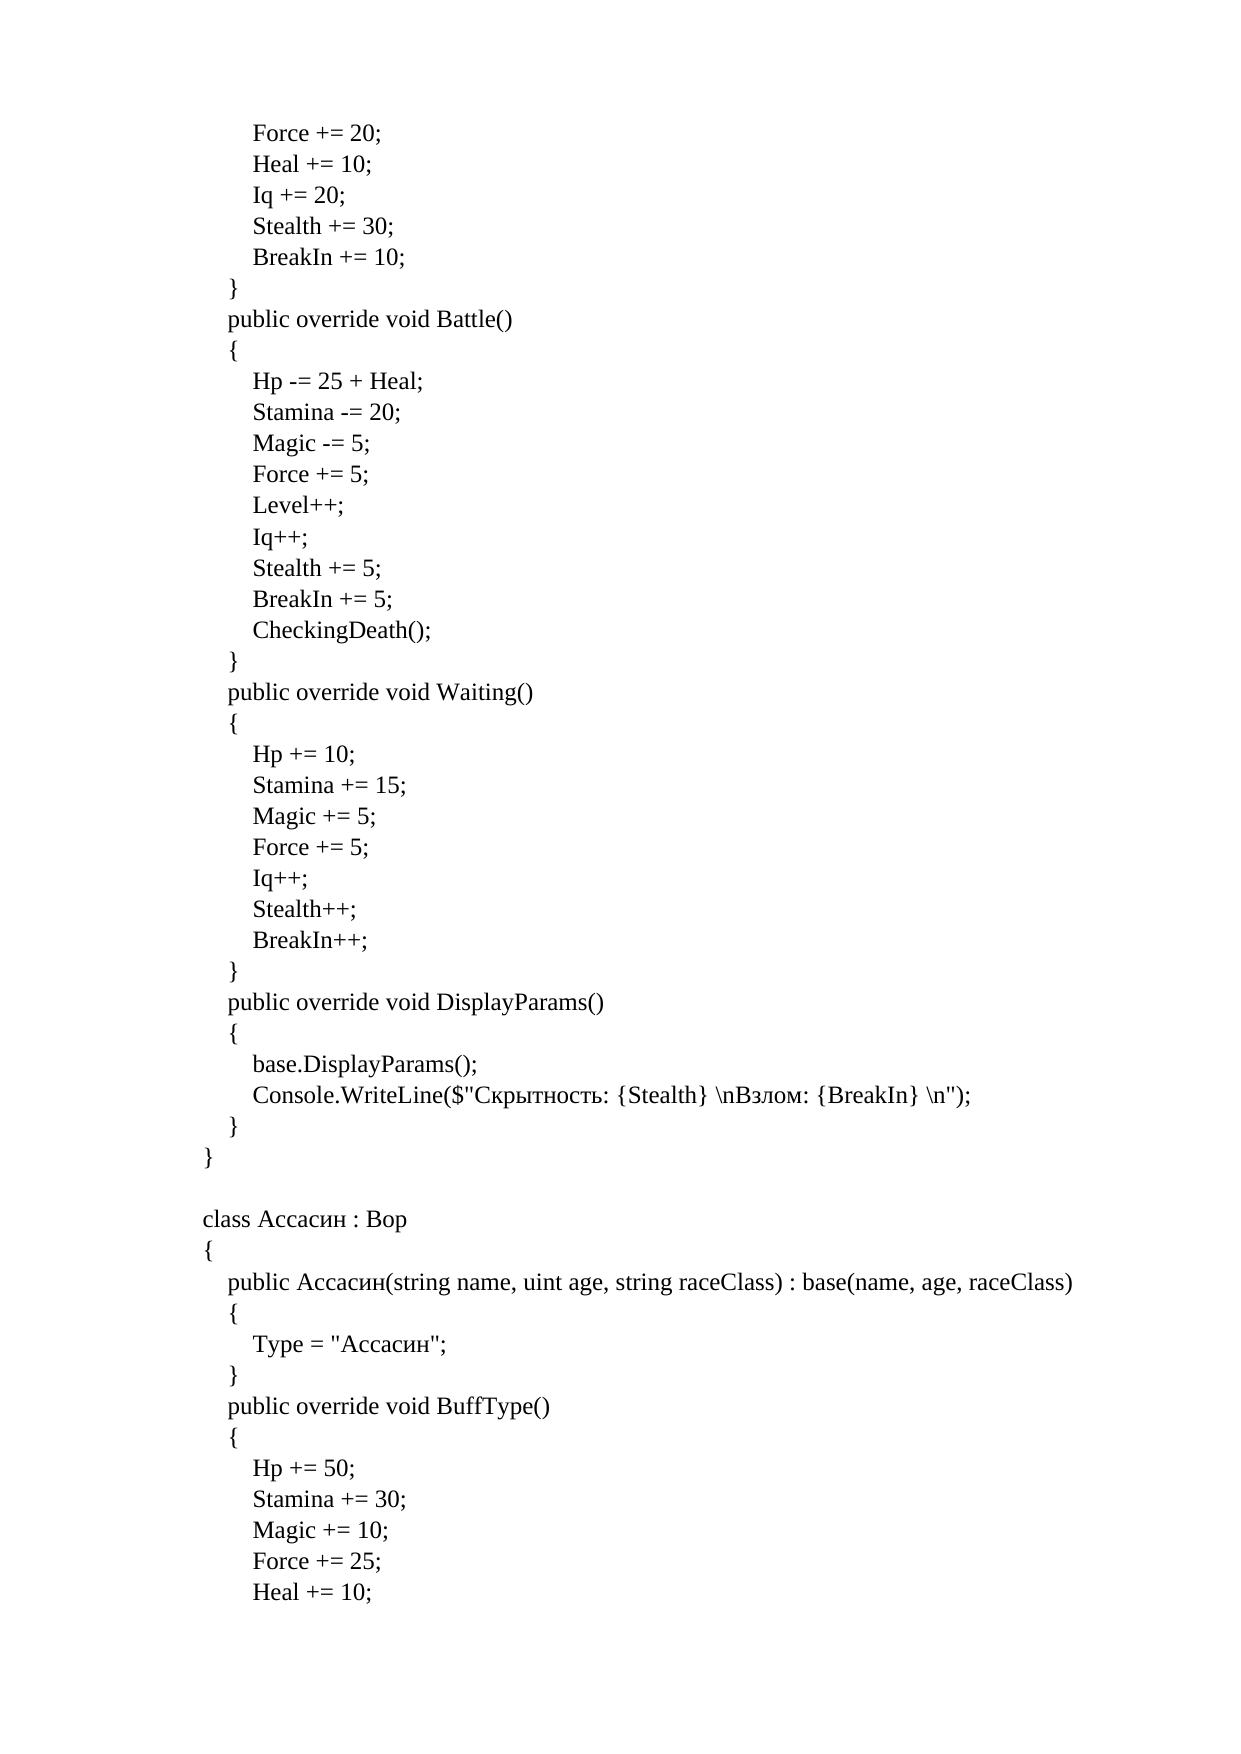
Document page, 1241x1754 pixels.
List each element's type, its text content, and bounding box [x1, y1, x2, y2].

text } [177, 646, 1152, 674]
text public override void Battle() [177, 304, 1152, 333]
text { [177, 335, 1152, 364]
text BreakIn += 5; [177, 584, 1152, 612]
text public override void DisplayParams() [177, 987, 1152, 1016]
text { [177, 1298, 1152, 1326]
text } [177, 1111, 1152, 1140]
text Stealth += 30; [177, 211, 1152, 240]
text } [177, 956, 1152, 985]
text Iq++; [177, 863, 1152, 892]
text Hp += 10; [177, 739, 1152, 768]
text { [177, 1018, 1152, 1047]
text Iq++; [177, 522, 1152, 550]
text Type = "Ассасин"; [177, 1329, 1152, 1357]
text Stealth++; [177, 894, 1152, 923]
text Console.WriteLine($"Скрытность: {Stealth} \nВзлом: {BreakIn} \n"); [177, 1080, 1152, 1109]
text Heal += 10; [177, 149, 1152, 178]
text Magic += 10; [177, 1515, 1152, 1544]
text CheckingDeath(); [177, 615, 1152, 643]
text public override void BuffType() [177, 1391, 1152, 1419]
text Magic -= 5; [177, 428, 1152, 457]
text Stealth += 5; [177, 553, 1152, 581]
text BreakIn += 10; [177, 242, 1152, 271]
text class Ассасин : Вор [177, 1204, 1152, 1233]
text Iq += 20; [177, 180, 1152, 209]
text } [177, 1142, 1152, 1171]
text { [177, 1422, 1152, 1451]
text Magic += 5; [177, 801, 1152, 830]
text Force += 20; [177, 118, 1152, 147]
text Hp += 50; [177, 1453, 1152, 1482]
text Hp -= 25 + Heal; [177, 366, 1152, 395]
text Heal += 10; [177, 1577, 1152, 1606]
text Force += 25; [177, 1546, 1152, 1575]
text base.DisplayParams(); [177, 1049, 1152, 1078]
text } [177, 273, 1152, 302]
text } [177, 1360, 1152, 1388]
text public Ассасин(string name, uint age, string raceClass) : base(name, age, raceClass) [177, 1267, 1152, 1295]
text Stamina += 15; [177, 770, 1152, 799]
text Stamina -= 20; [177, 397, 1152, 426]
text Stamina += 30; [177, 1484, 1152, 1513]
text public override void Waiting() [177, 677, 1152, 706]
text Force += 5; [177, 832, 1152, 861]
text { [177, 1236, 1152, 1264]
text Level++; [177, 491, 1152, 519]
text Force += 5; [177, 459, 1152, 488]
text { [177, 708, 1152, 737]
text BreakIn++; [177, 925, 1152, 954]
